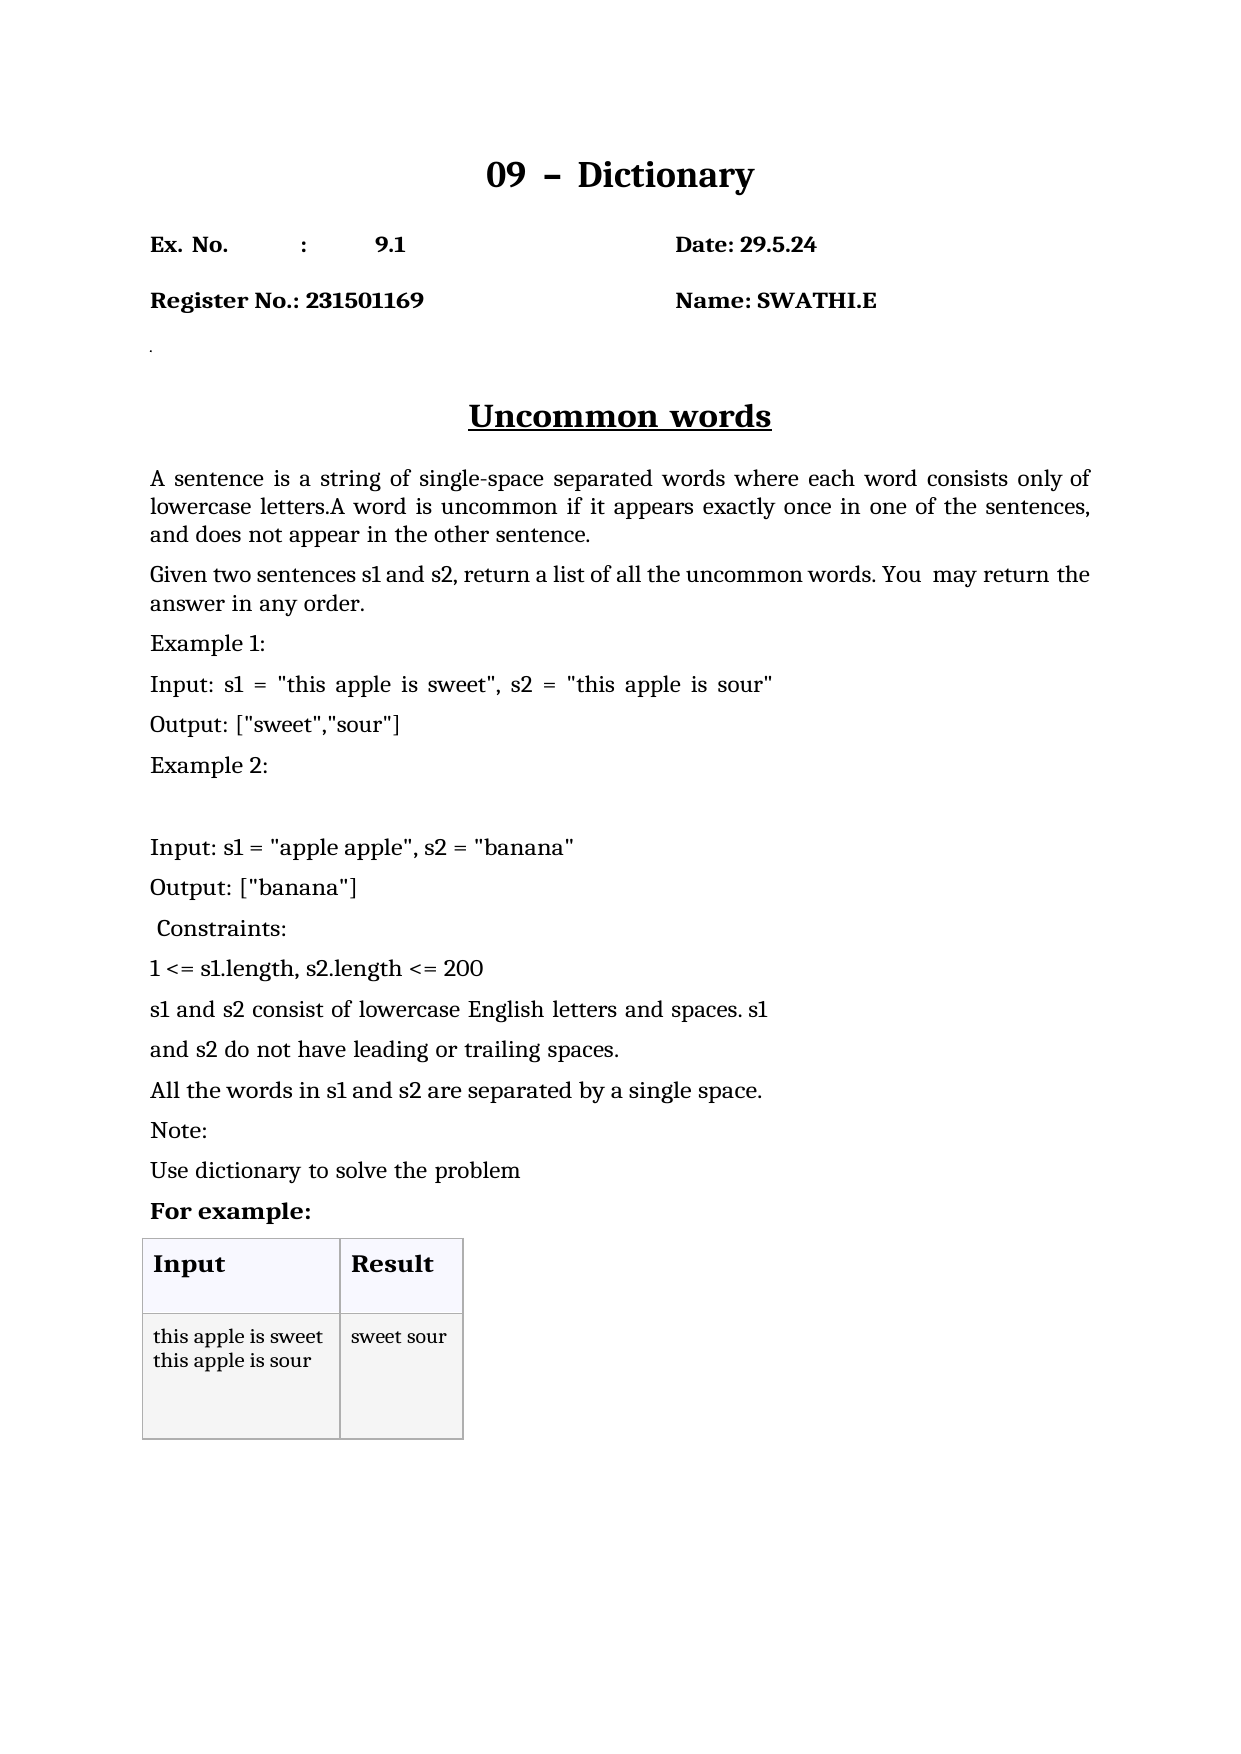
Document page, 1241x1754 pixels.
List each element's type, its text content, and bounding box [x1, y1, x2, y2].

text Constraints: [157, 914, 1136, 942]
text Ex. No. : 9.1 Date: 29.5.24 [150, 232, 1136, 258]
text For example: [150, 1198, 1136, 1225]
text Register No.: 231501169 Name: SWATHI.E [150, 287, 1136, 314]
text 09 – Dictionary [290, 148, 951, 199]
text Input: s1 = "this apple is sweet", s2 = "this apple is sour" Output: ["sweet","sour"] [150, 671, 775, 739]
table_header Input [143, 1239, 339, 1312]
text Use dictionary to solve the problem [150, 1157, 1136, 1184]
text 1 <= s1.length, s2.length <= 200 [150, 955, 1136, 983]
text Example 2: [150, 751, 1136, 779]
table_cell this apple is sweet this apple is sour [143, 1314, 339, 1438]
text A sentence is a string of single-space separated words where each word consists only of lowercase letters.A word is uncommon if it appears exactly once in one of the sentences, and does not appear in the other sentence. [150, 465, 1090, 548]
text s1 and s2 consist of lowercase English letters and spaces. s1 and s2 do not have leading or trailing spaces. [150, 996, 802, 1064]
subtitle Uncommon words [290, 397, 950, 435]
table_cell sweet sour [341, 1314, 462, 1438]
text Input: s1 = "apple apple", s2 = "banana" Output: ["banana"] [150, 833, 627, 901]
table_header Result [341, 1239, 462, 1312]
text All the words in s1 and s2 are separated by a single space. Note: [150, 1076, 802, 1144]
text Given two sentences s1 and s2, return a list of all the uncommon words. You may return the answer in any order. [150, 561, 1090, 617]
text Example 1: [150, 630, 1136, 658]
